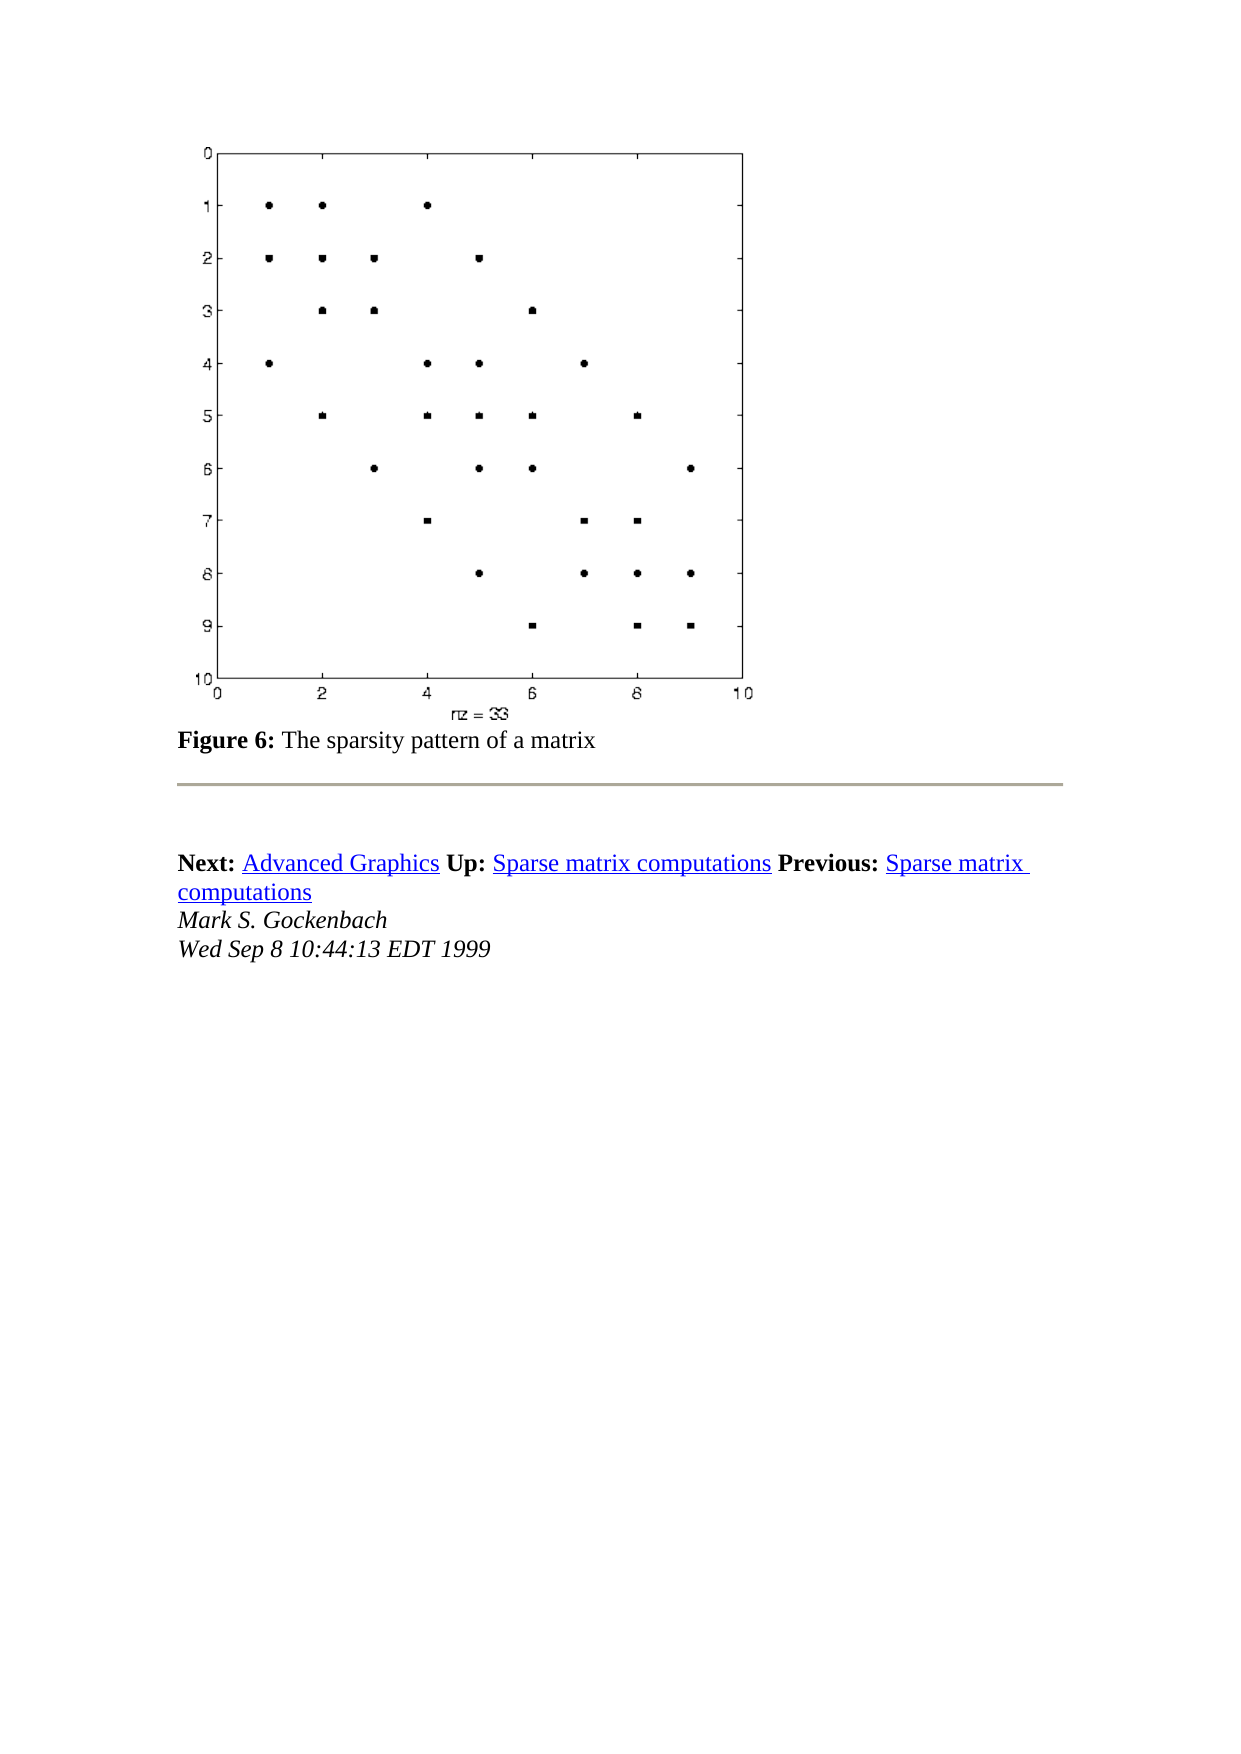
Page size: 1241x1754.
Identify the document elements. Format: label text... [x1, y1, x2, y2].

text Mark S. Gockenbach Wed Sep 8 10:44:13 EDT 1999 [177, 905, 1063, 963]
picture [196, 147, 753, 720]
text Next: Advanced Graphics Up: Sparse matrix computations Previous: Sparse matrix computations [177, 811, 1063, 905]
